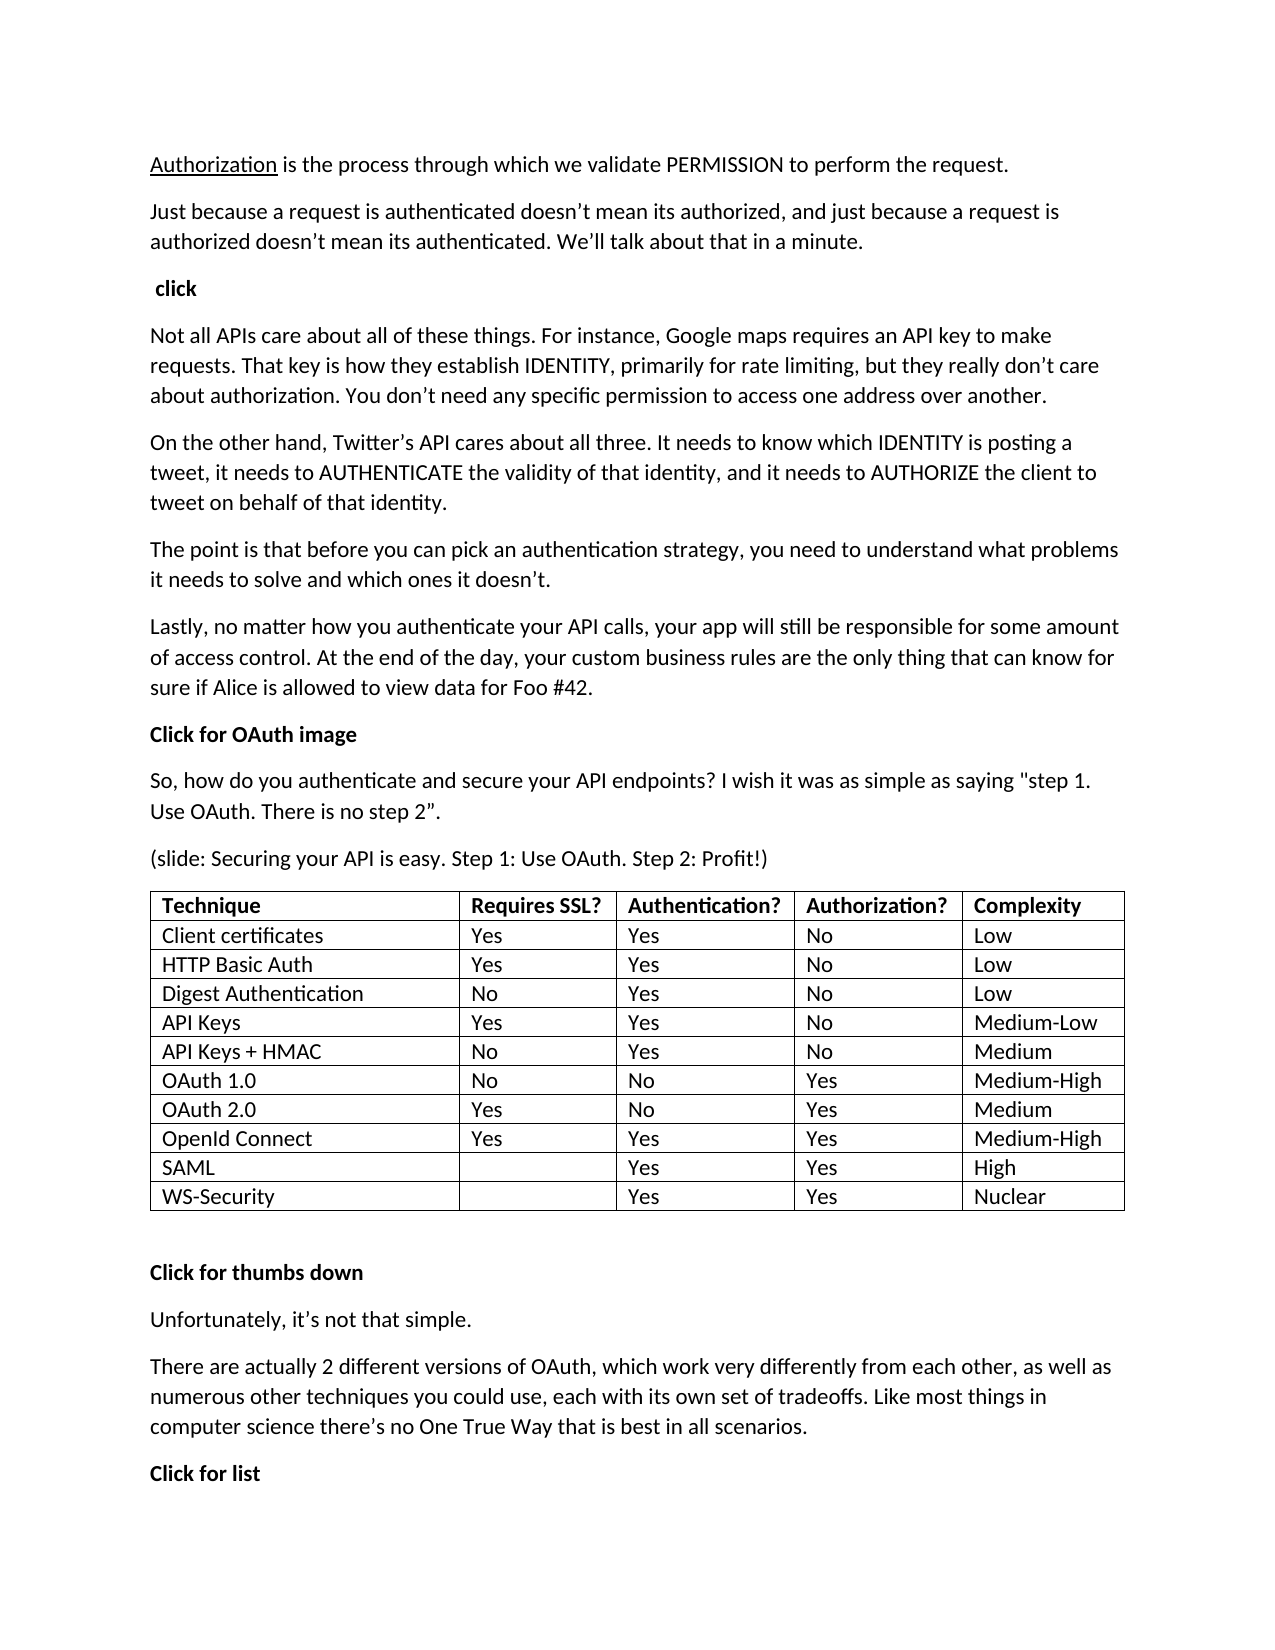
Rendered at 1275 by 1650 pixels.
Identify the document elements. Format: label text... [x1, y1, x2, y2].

text click [150, 274, 1125, 302]
table_cell Medium-Low [963, 1008, 1124, 1036]
table_cell Yes [460, 1095, 616, 1123]
table_cell Yes [795, 1124, 962, 1152]
table_cell Yes [795, 1066, 962, 1094]
text Lastly, no matter how you authenticate your API calls, your app will still be responsible for some amount of access control. At the end of the day, your custom business rules are the only thing that can know for sure if Alice is allowed to view data for Foo #42. [150, 612, 1125, 701]
table_cell [460, 1182, 616, 1210]
table_cell Yes [617, 950, 794, 978]
table_cell SAML [151, 1153, 459, 1181]
text Click for list [150, 1459, 1125, 1487]
table_cell No [795, 1037, 962, 1065]
table_cell No [795, 921, 962, 949]
table_cell [460, 1153, 616, 1181]
text Click for thumbs down [150, 1258, 1125, 1286]
table_header Requires SSL? [460, 892, 616, 920]
text Just because a request is authenticated doesn’t mean its authorized, and just because a request is authorized doesn’t mean its authenticated. We’ll talk about that in a minute. [150, 197, 1125, 255]
text Authorization is the process through which we validate PERMISSION to perform the request. [150, 150, 1125, 178]
table_cell Yes [795, 1095, 962, 1123]
table_header Technique [151, 892, 459, 920]
table_cell No [460, 1037, 616, 1065]
text There are actually 2 different versions of OAuth, which work very differently from each other, as well as numerous other techniques you could use, each with its own set of tradeoffs. Like most things in computer science there’s no One True Way that is best in all scenarios. [150, 1352, 1125, 1440]
table_cell No [617, 1095, 794, 1123]
table_cell Yes [795, 1182, 962, 1210]
table_cell Low [963, 950, 1124, 978]
text So, how do you authenticate and secure your API endpoints? I wish it was as simple as saying "step 1. Use OAuth. There is no step 2”. [150, 767, 1125, 825]
table_cell OAuth 2.0 [151, 1095, 459, 1123]
table_cell Medium [963, 1095, 1124, 1123]
text Not all APIs care about all of these things. For instance, Google maps requires an API key to make requests. That key is how they establish IDENTITY, primarily for rate limiting, but they really don’t care about authorization. You don’t need any specific permission to access one address over another. [150, 321, 1125, 409]
table_cell HTTP Basic Auth [151, 950, 459, 978]
text On the other hand, Twitter’s API cares about all three. It needs to know which IDENTITY is posting a tweet, it needs to AUTHENTICATE the validity of that identity, and it needs to AUTHORIZE the client to tweet on behalf of that identity. [150, 428, 1125, 517]
table_cell Yes [617, 921, 794, 949]
table_cell Yes [617, 1124, 794, 1152]
table_cell Nuclear [963, 1182, 1124, 1210]
table_header Authentication? [617, 892, 794, 920]
text The point is that before you can pick an authentication strategy, you need to understand what problems it needs to solve and which ones it doesn’t. [150, 535, 1125, 594]
table_cell WS-Security [151, 1182, 459, 1210]
table_cell OAuth 1.0 [151, 1066, 459, 1094]
table_cell Yes [617, 979, 794, 1007]
table_cell No [617, 1066, 794, 1094]
table_cell API Keys + HMAC [151, 1037, 459, 1065]
table_cell Low [963, 979, 1124, 1007]
table_cell Digest Authentication [151, 979, 459, 1007]
text Unfortunately, it’s not that simple. [150, 1305, 1125, 1333]
table_cell Yes [460, 1124, 616, 1152]
table_cell No [460, 1066, 616, 1094]
table_cell Medium [963, 1037, 1124, 1065]
table_header Authorization? [795, 892, 962, 920]
table_cell No [795, 1008, 962, 1036]
table_cell Yes [460, 950, 616, 978]
table_cell No [795, 979, 962, 1007]
table_cell Yes [460, 1008, 616, 1036]
table_cell API Keys [151, 1008, 459, 1036]
table_cell No [460, 979, 616, 1007]
table_cell Yes [617, 1182, 794, 1210]
table_header Complexity [963, 892, 1124, 920]
table_cell Medium-High [963, 1124, 1124, 1152]
table_cell Client certificates [151, 921, 459, 949]
table_cell No [795, 950, 962, 978]
text Click for OAuth image [150, 720, 1125, 748]
table_cell Yes [617, 1008, 794, 1036]
table_cell Yes [795, 1153, 962, 1181]
text (slide: Securing your API is easy. Step 1: Use OAuth. Step 2: Profit!) [150, 844, 1125, 872]
table_cell Low [963, 921, 1124, 949]
table_cell Yes [460, 921, 616, 949]
table_cell OpenId Connect [151, 1124, 459, 1152]
table_cell Yes [617, 1037, 794, 1065]
table_cell Medium-High [963, 1066, 1124, 1094]
table_cell High [963, 1153, 1124, 1181]
table_cell Yes [617, 1153, 794, 1181]
